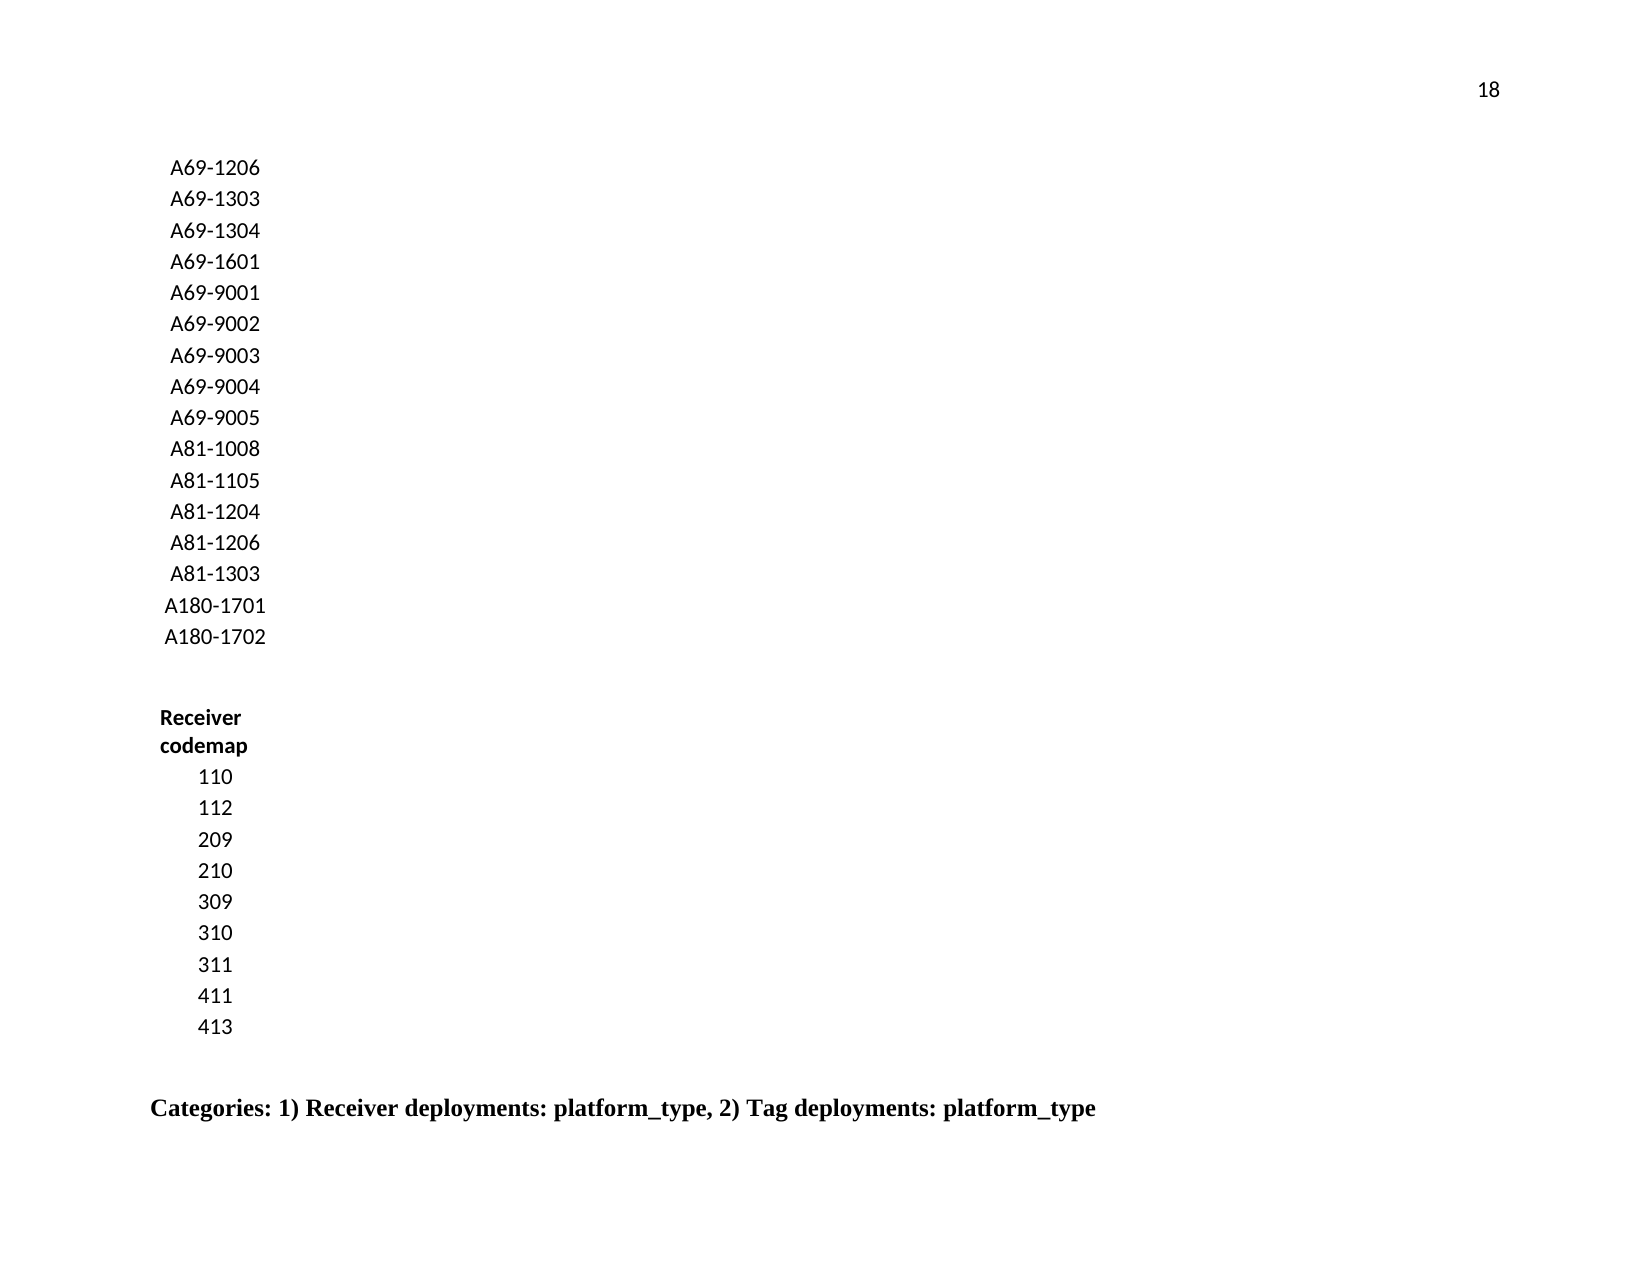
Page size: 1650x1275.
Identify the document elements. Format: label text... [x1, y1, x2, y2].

table_cell 210 [149, 853, 282, 884]
table_cell A180-1702 [149, 619, 282, 650]
table_cell A81-1105 [149, 462, 282, 494]
table_cell A69-1303 [149, 181, 282, 212]
table_cell A69-1601 [149, 244, 282, 275]
table_header Receiver codemap [149, 703, 282, 759]
table_cell A69-9002 [149, 306, 282, 337]
table_cell A69-1206 [149, 150, 282, 181]
text Categories: 1) Receiver deployments: platform_type, 2) Tag deployments: platform_type [150, 1093, 1500, 1122]
table_cell A69-1304 [149, 213, 282, 244]
table_cell A81-1303 [149, 556, 282, 587]
table_cell A180-1701 [149, 588, 282, 619]
table_cell 413 [149, 1009, 282, 1040]
table_cell 311 [149, 947, 282, 978]
table_cell A81-1204 [149, 494, 282, 525]
table_cell A81-1008 [149, 431, 282, 462]
table_cell A69-9004 [149, 369, 282, 400]
table_cell A69-9003 [149, 337, 282, 369]
table_cell 112 [149, 790, 282, 822]
table_cell 310 [149, 915, 282, 947]
table_cell A69-9001 [149, 275, 282, 306]
table_cell 209 [149, 822, 282, 853]
table_cell A69-9005 [149, 400, 282, 431]
table_cell 110 [149, 759, 282, 790]
table_cell A81-1206 [149, 525, 282, 556]
table_cell 309 [149, 884, 282, 915]
table_cell 411 [149, 978, 282, 1009]
